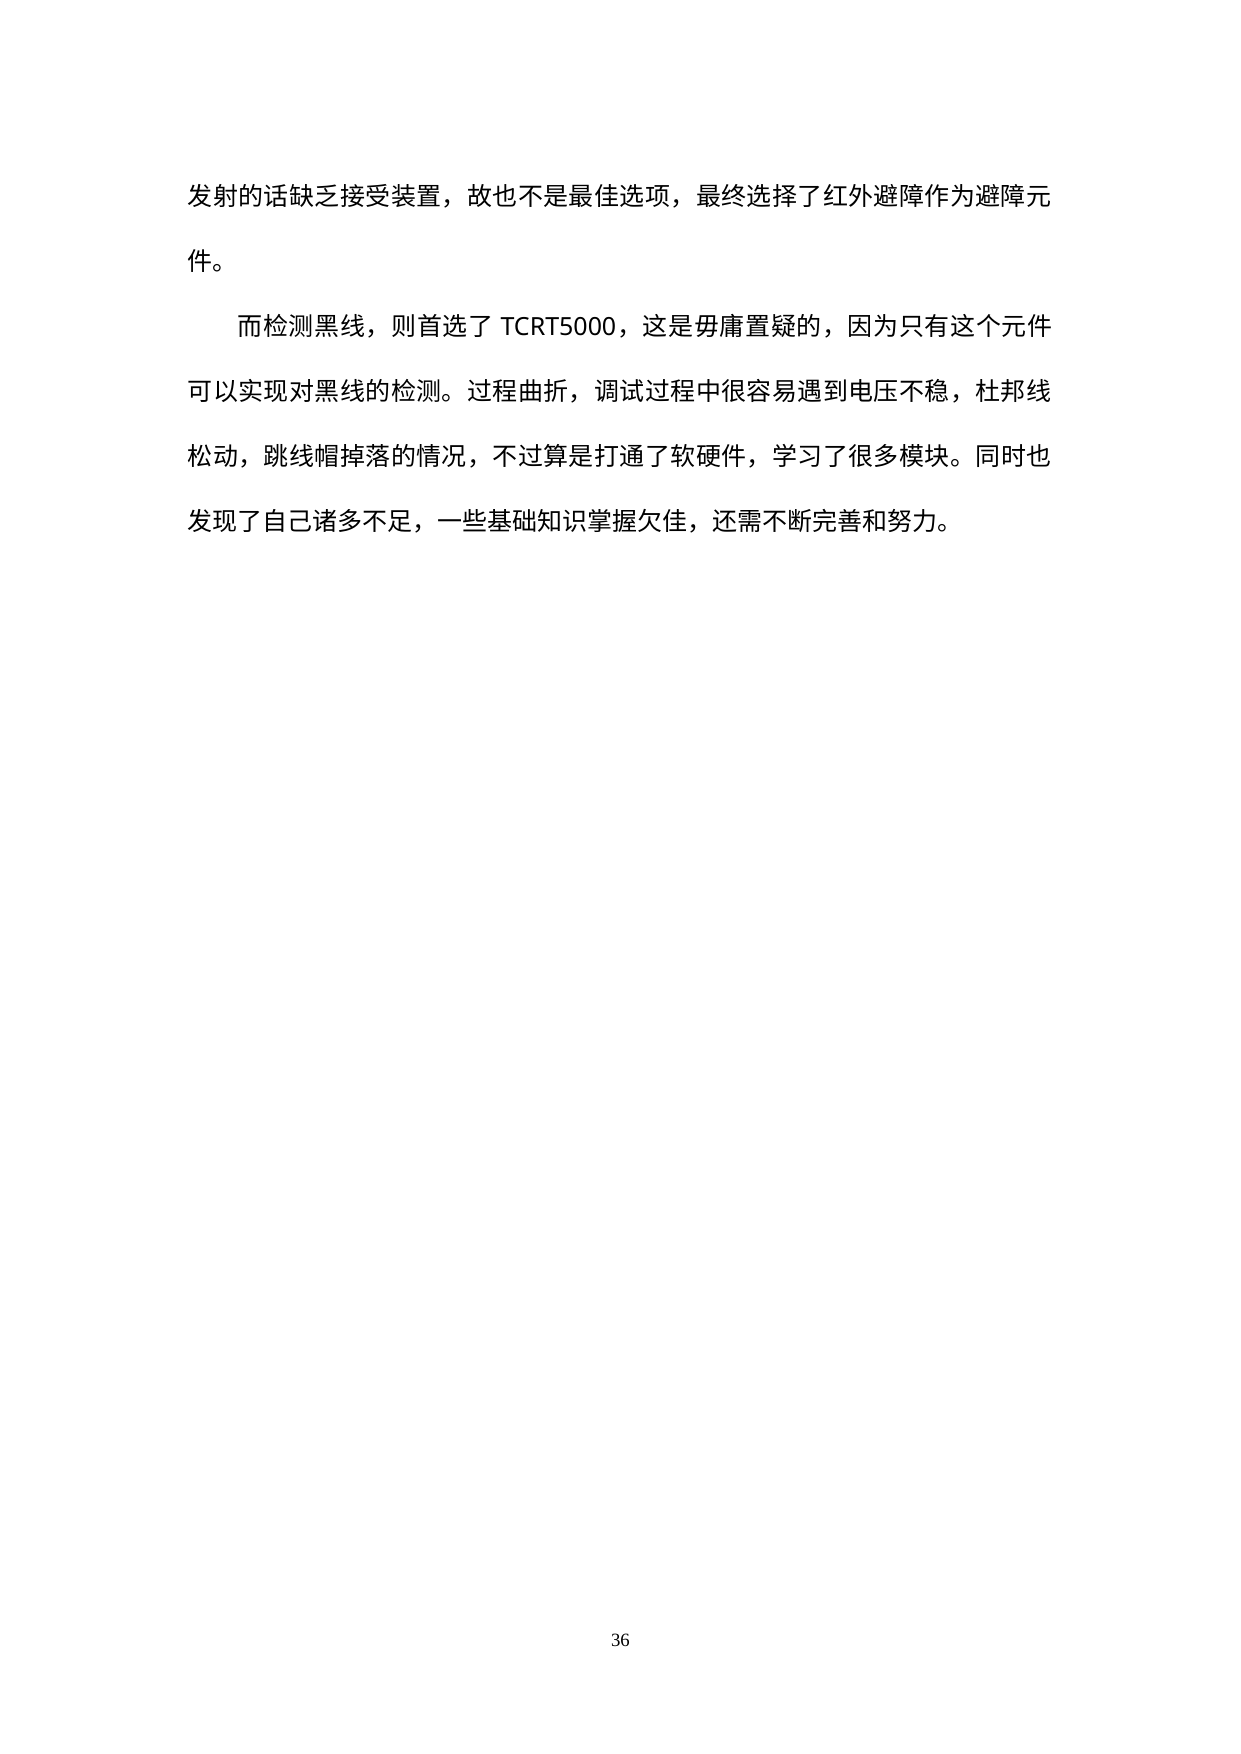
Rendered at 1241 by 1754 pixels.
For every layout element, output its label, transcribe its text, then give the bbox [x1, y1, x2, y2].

text 而检测黑线，则首选了 TCRT5000，这是毋庸置疑的，因为只有这个元件可以实现对黑线的检测。过程曲折，调试过程中很容易遇到电压不稳，杜邦线松动，跳线帽掉落的情况，不过算是打通了软硬件，学习了很多模块。同时也发现了自己诸多不足，一些基础知识掌握欠佳，还需不断完善和努力。 [187, 292, 1053, 552]
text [187, 162, 1053, 292]
